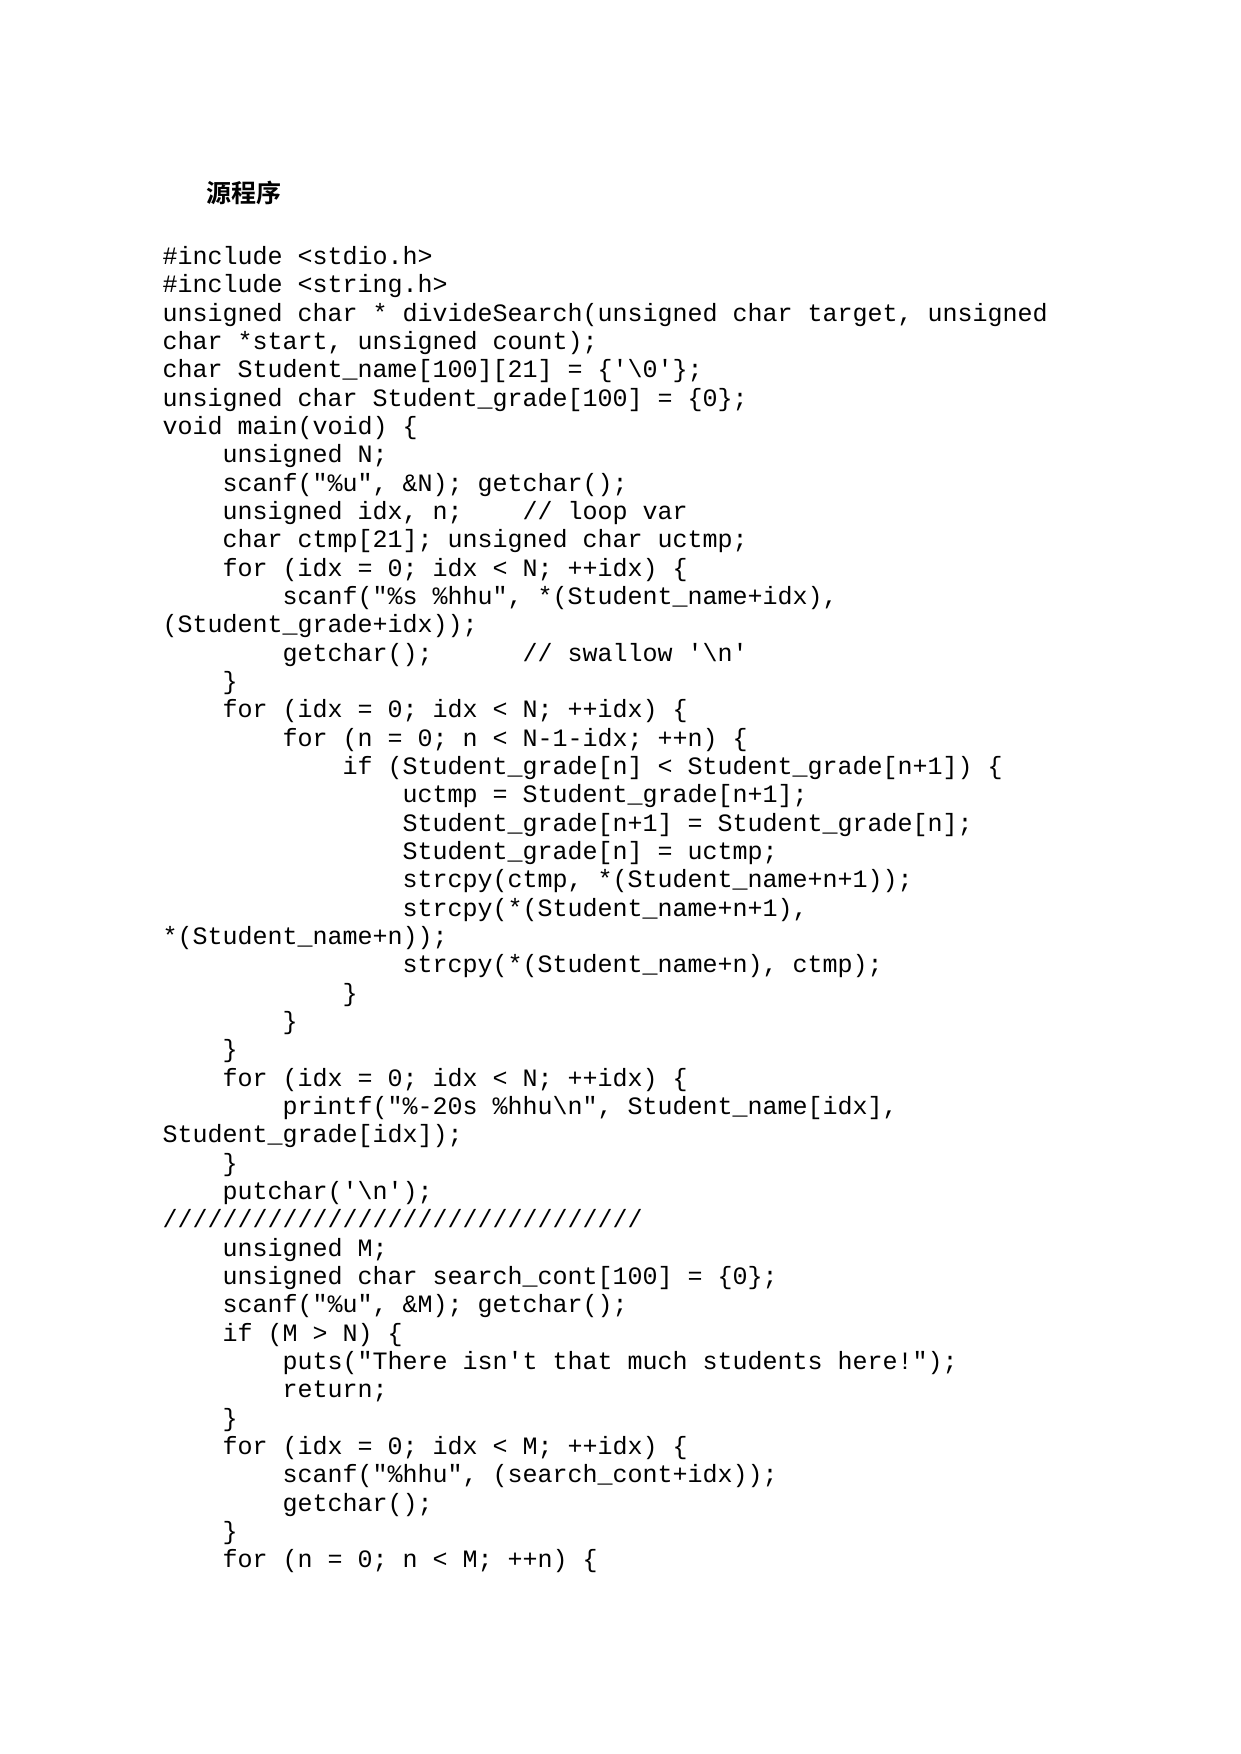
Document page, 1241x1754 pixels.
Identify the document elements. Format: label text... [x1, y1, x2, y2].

text if (Student_grade[n] < Student_grade[n+1]) { [162, 754, 1078, 782]
text unsigned char Student_grade[100] = {0}; [162, 385, 1078, 414]
text void main(void) { [162, 414, 1078, 442]
text } [162, 980, 1078, 1009]
text } [162, 1150, 1078, 1179]
text #include <string.h> [162, 272, 1078, 300]
text for (n = 0; n < M; ++n) { [162, 1547, 1078, 1575]
text //////////////////////////////// [162, 1207, 1078, 1235]
text for (idx = 0; idx < N; ++idx) { [162, 1065, 1078, 1094]
text getchar(); [162, 1490, 1078, 1519]
text scanf("%u", &M); getchar(); [162, 1292, 1078, 1320]
text unsigned N; [162, 442, 1078, 470]
text getchar(); // swallow '\n' [162, 640, 1078, 669]
text unsigned char * divideSearch(unsigned char target, unsigned char *start, unsigned count); [162, 300, 1078, 357]
text strcpy(*(Student_name+n+1), *(Student_name+n)); [162, 895, 1078, 952]
text unsigned idx, n; // loop var [162, 499, 1078, 527]
text } [162, 1009, 1078, 1037]
text scanf("%u", &N); getchar(); [162, 470, 1078, 499]
text uctmp = Student_grade[n+1]; [162, 782, 1078, 810]
text printf("%-20s %hhu\n", Student_name[idx], Student_grade[idx]); [162, 1094, 1078, 1150]
text char Student_name[100][21] = {'\0'}; [162, 357, 1078, 385]
text for (n = 0; n < N-1-idx; ++n) { [162, 725, 1078, 754]
text for (idx = 0; idx < N; ++idx) { [162, 555, 1078, 584]
text for (idx = 0; idx < M; ++idx) { [162, 1434, 1078, 1462]
text putchar('\n'); [162, 1179, 1078, 1207]
text } [162, 1037, 1078, 1065]
text unsigned M; [162, 1235, 1078, 1264]
text } [162, 1519, 1078, 1547]
text } [162, 1405, 1078, 1434]
text for (idx = 0; idx < N; ++idx) { [162, 697, 1078, 725]
text Student_grade[n+1] = Student_grade[n]; [162, 810, 1078, 839]
text return; [162, 1377, 1078, 1405]
text strcpy(*(Student_name+n), ctmp); [162, 952, 1078, 980]
text } [162, 669, 1078, 697]
text scanf("%hhu", (search_cont+idx)); [162, 1462, 1078, 1490]
text puts("There isn't that much students here!"); [162, 1349, 1078, 1377]
text Student_grade[n] = uctmp; [162, 839, 1078, 867]
text unsigned char search_cont[100] = {0}; [162, 1264, 1078, 1292]
text char ctmp[21]; unsigned char uctmp; [162, 527, 1078, 555]
text if (M > N) { [162, 1320, 1078, 1349]
text #include <stdio.h> [162, 244, 1078, 272]
text 源程序 [162, 158, 1078, 226]
text strcpy(ctmp, *(Student_name+n+1)); [162, 867, 1078, 895]
text scanf("%s %hhu", *(Student_name+idx), (Student_grade+idx)); [162, 584, 1078, 640]
